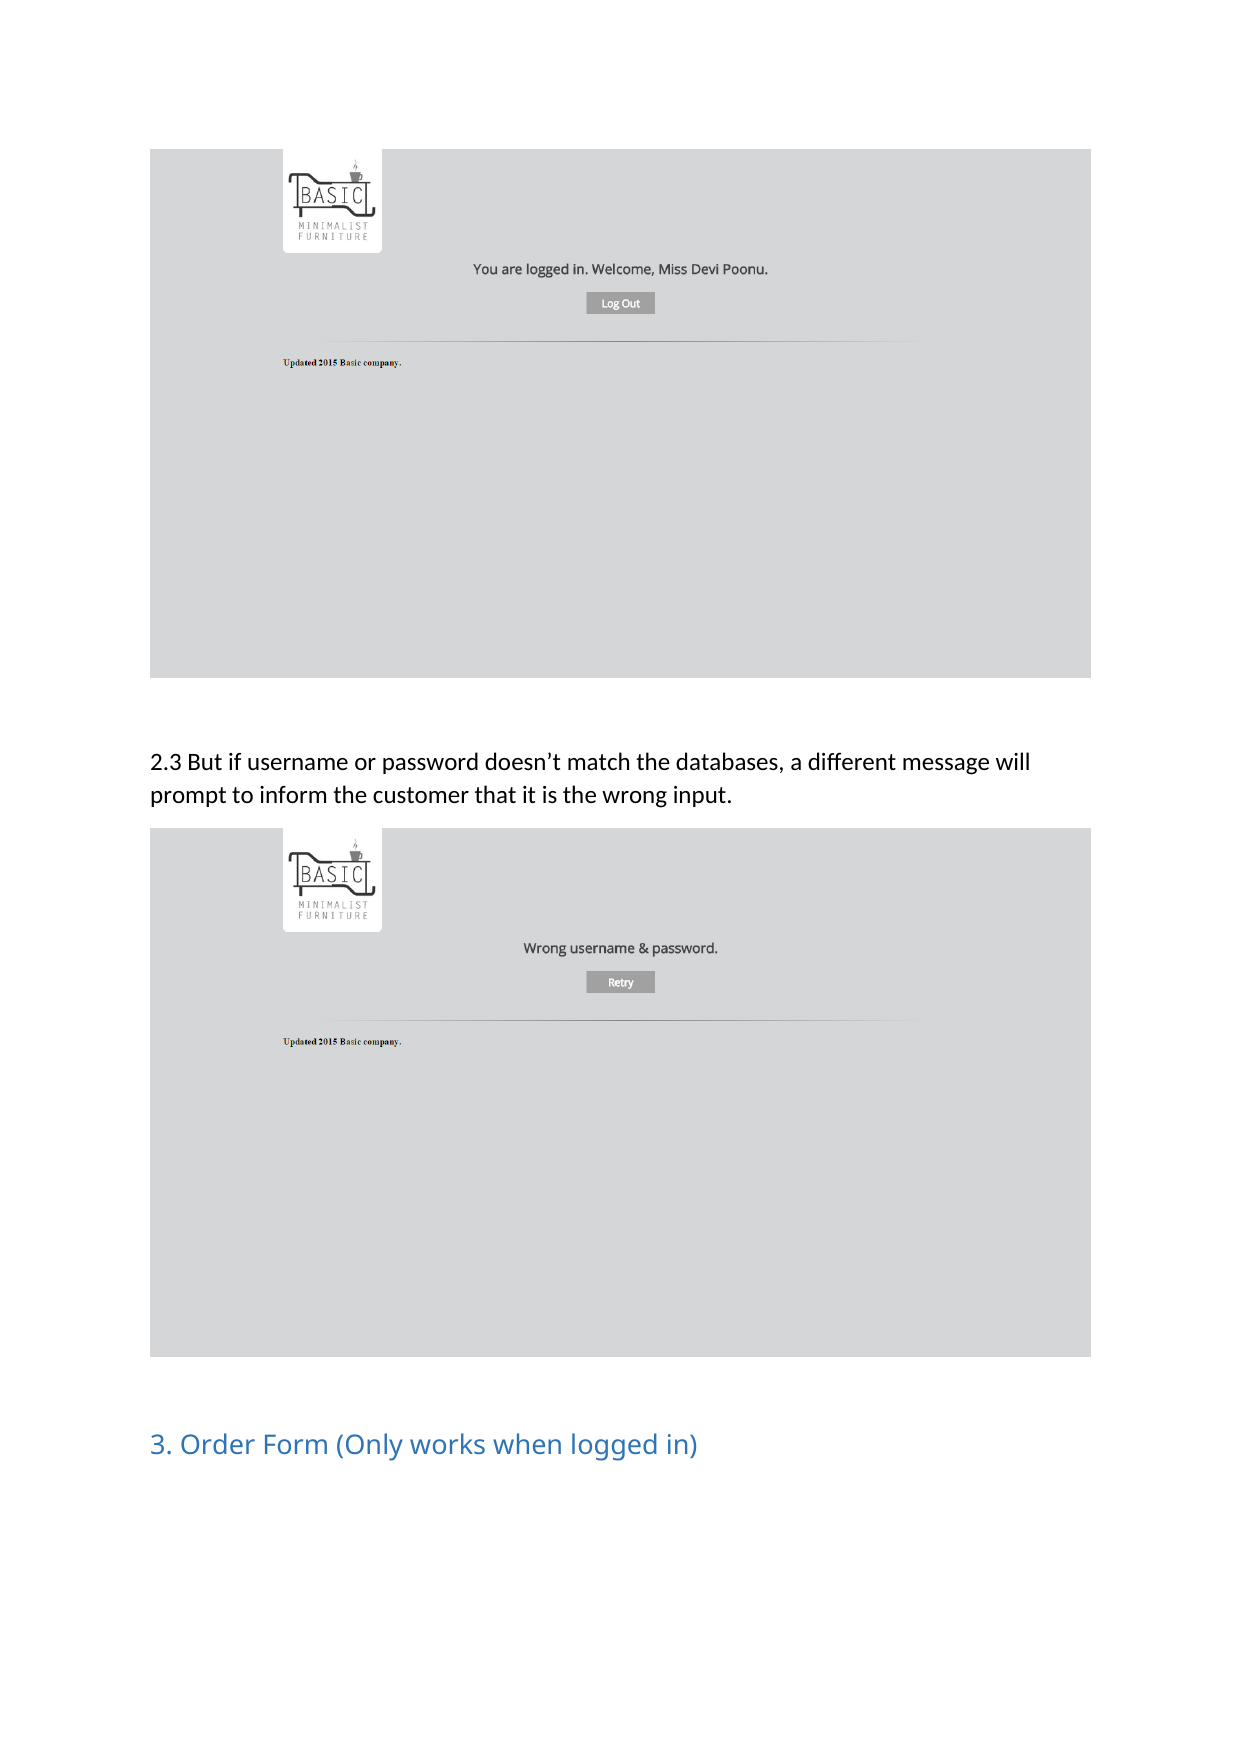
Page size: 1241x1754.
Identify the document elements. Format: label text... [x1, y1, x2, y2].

picture [150, 149, 1091, 678]
subtitle 3. Order Form (Only works when logged in) [150, 1426, 1090, 1462]
picture [150, 828, 1091, 1357]
text 2.3 But if username or password doesn’t match the databases, a different message will prompt to inform the customer that it is the wrong input. [150, 747, 1090, 810]
